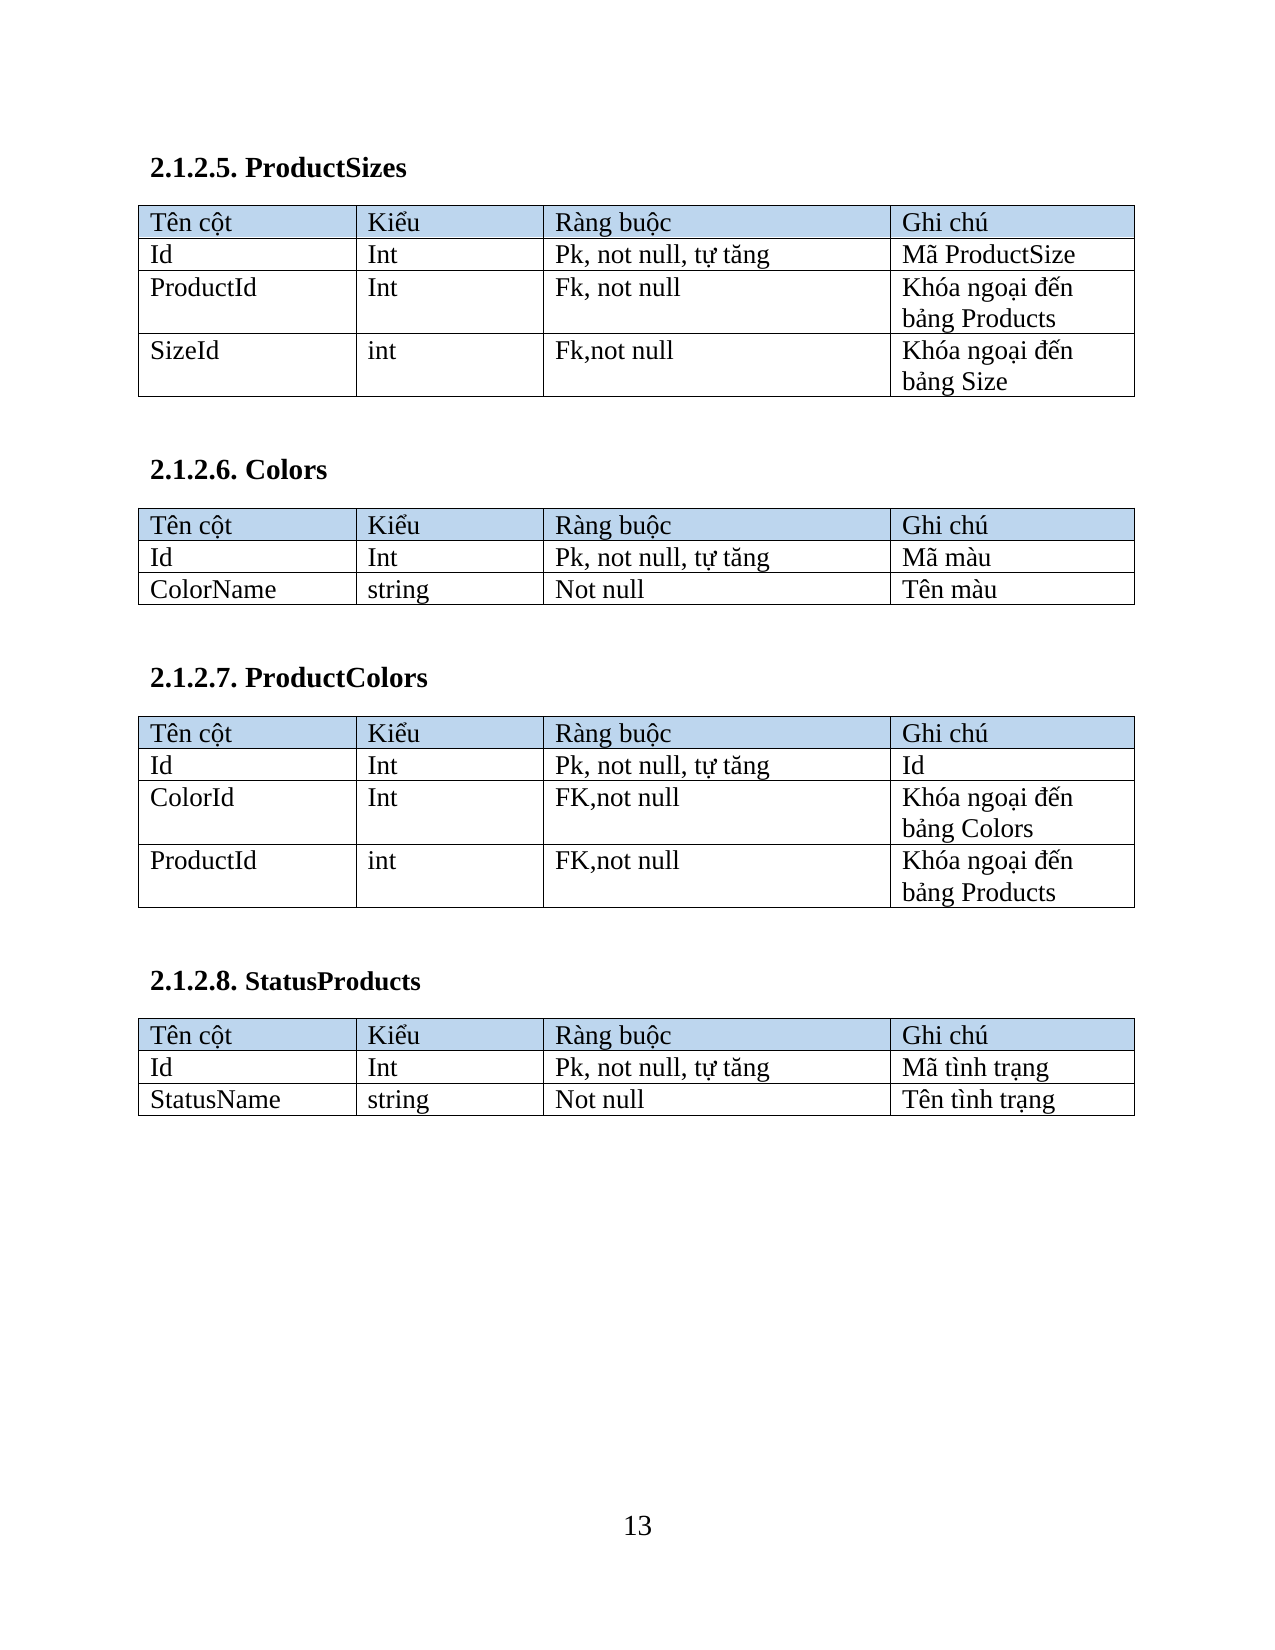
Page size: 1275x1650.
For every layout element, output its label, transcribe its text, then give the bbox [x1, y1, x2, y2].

table_cell int [357, 334, 543, 396]
table_header Ràng buộc [544, 717, 890, 748]
table_cell Mã ProductSize [891, 239, 1134, 269]
table_header Ràng buộc [544, 1019, 890, 1050]
table_cell Khóa ngoại đến bảng Products [891, 271, 1134, 333]
text 2.1.2.5. ProductSizes [150, 150, 1125, 183]
table_cell Not null [544, 573, 890, 604]
table_cell Fk,not null [544, 334, 890, 396]
table_cell ProductId [139, 845, 356, 907]
table_header Kiểu [357, 206, 543, 237]
table_cell Pk, not null, tự tăng [544, 1051, 890, 1083]
table_cell Id [139, 749, 356, 780]
table_header Tên cột [139, 206, 356, 237]
table_cell Not null [544, 1084, 890, 1115]
table_cell Int [357, 541, 543, 572]
table_header Ràng buộc [544, 509, 890, 540]
table_cell Pk, not null, tự tăng [544, 239, 890, 269]
table_cell string [357, 1084, 543, 1115]
table_cell Khóa ngoại đến bảng Products [891, 845, 1134, 907]
table_header Tên cột [139, 1019, 356, 1050]
table_cell StatusName [139, 1084, 356, 1115]
table_cell Id [139, 239, 356, 269]
table_cell Pk, not null, tự tăng [544, 749, 890, 780]
table_header Ghi chú [891, 717, 1134, 748]
table_cell Int [357, 239, 543, 269]
table_cell ColorId [139, 781, 356, 843]
table_cell Id [891, 749, 1134, 780]
table_header Kiểu [357, 509, 543, 540]
table_header Ghi chú [891, 1019, 1134, 1050]
table_cell Id [139, 1051, 356, 1083]
text 2.1.2.6. Colors [150, 452, 1125, 486]
table_header Ghi chú [891, 509, 1134, 540]
table_cell Tên tình trạng [891, 1084, 1134, 1115]
table_cell SizeId [139, 334, 356, 396]
table_cell ColorName [139, 573, 356, 604]
table_cell int [357, 845, 543, 907]
table_header Tên cột [139, 717, 356, 748]
table_cell ProductId [139, 271, 356, 333]
table_cell Mã tình trạng [891, 1051, 1134, 1083]
table_header Ghi chú [891, 206, 1134, 237]
table_cell Int [357, 1051, 543, 1083]
table_cell Fk, not null [544, 271, 890, 333]
table_cell string [357, 573, 543, 604]
text 2.1.2.7. ProductColors [150, 661, 1125, 694]
table_cell Int [357, 781, 543, 843]
table_cell Mã màu [891, 541, 1134, 572]
text 2.1.2.8. StatusProducts [150, 963, 1125, 997]
table_cell Int [357, 749, 543, 780]
table_cell FK,not null [544, 781, 890, 843]
table_cell Khóa ngoại đến bảng Colors [891, 781, 1134, 843]
table_cell Tên màu [891, 573, 1134, 604]
table_cell Khóa ngoại đến bảng Size [891, 334, 1134, 396]
table_cell Pk, not null, tự tăng [544, 541, 890, 572]
table_header Tên cột [139, 509, 356, 540]
table_cell Int [357, 271, 543, 333]
table_header Kiểu [357, 1019, 543, 1050]
table_cell Id [139, 541, 356, 572]
table_cell FK,not null [544, 845, 890, 907]
table_header Ràng buộc [544, 206, 890, 237]
table_header Kiểu [357, 717, 543, 748]
